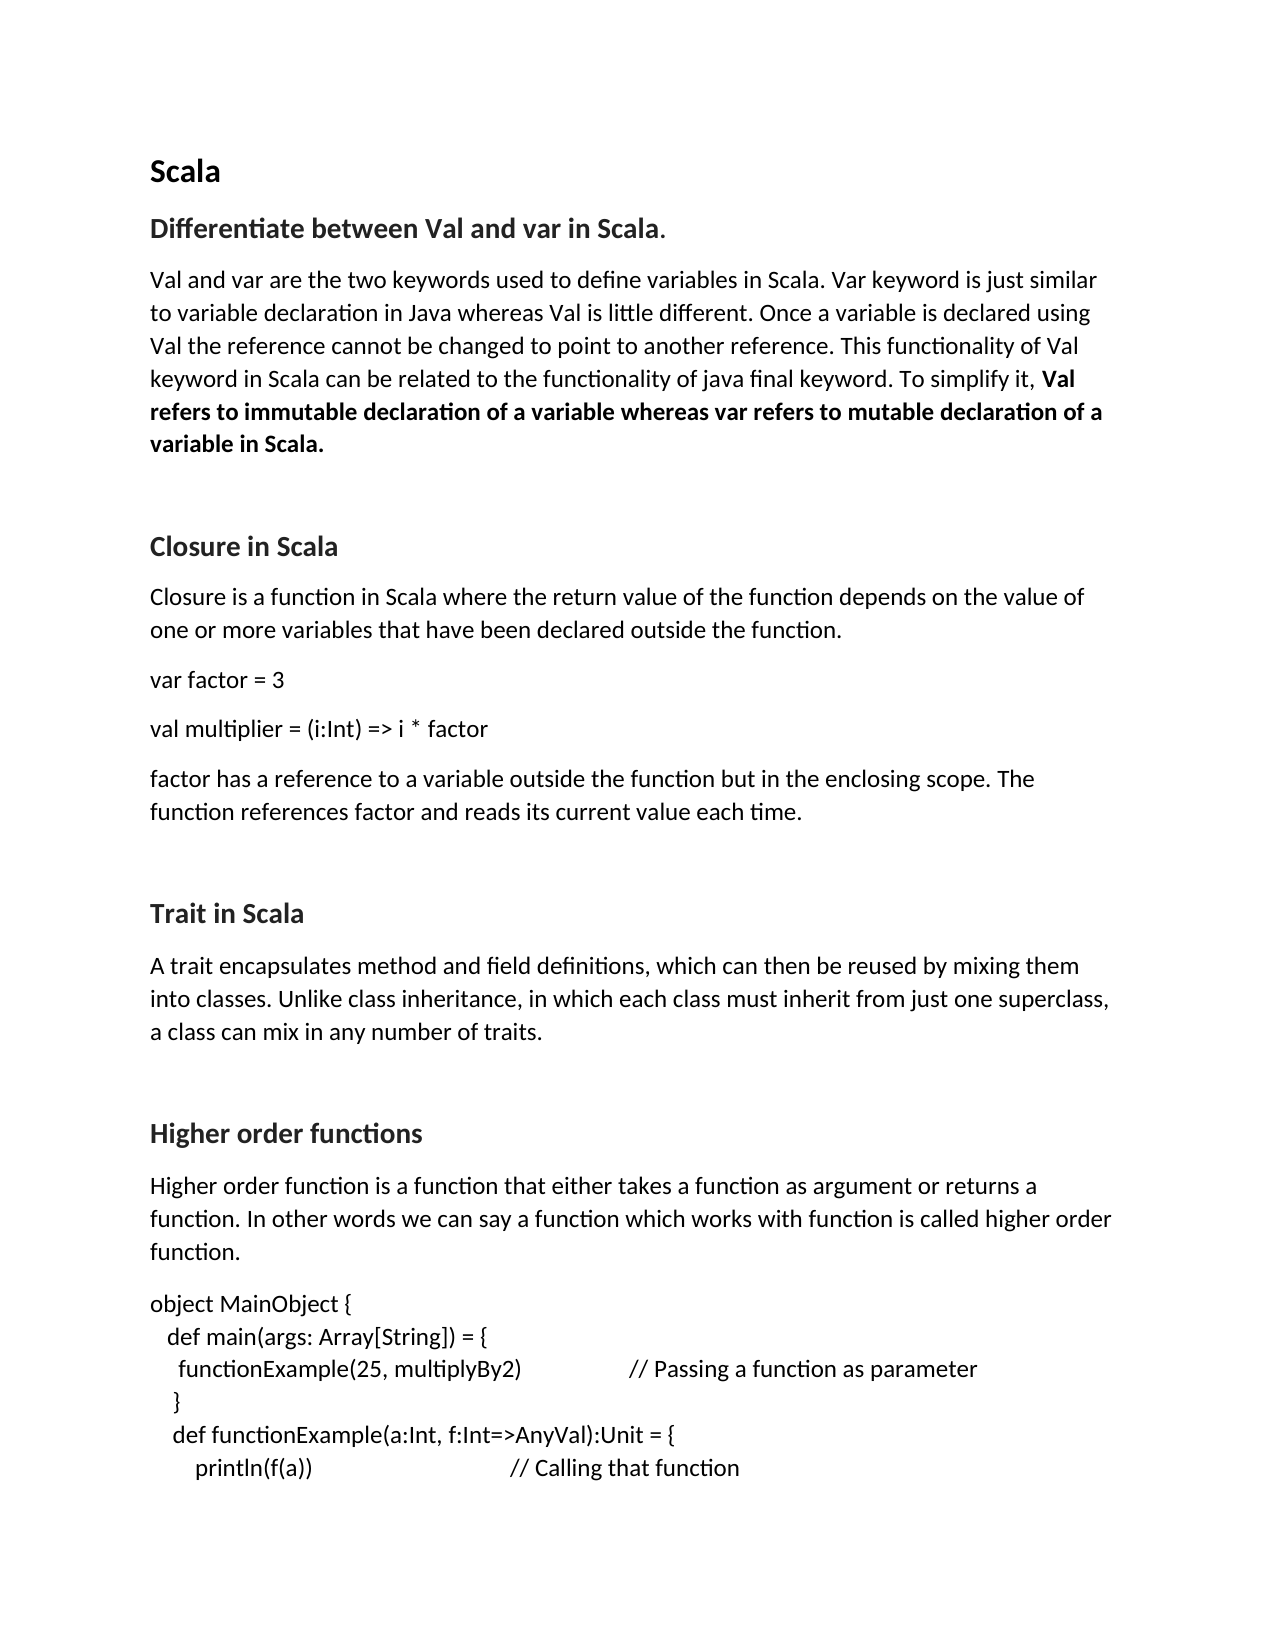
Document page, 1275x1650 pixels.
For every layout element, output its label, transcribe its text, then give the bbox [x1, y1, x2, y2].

text def main(args: Array[String]) = { [150, 1318, 1125, 1351]
text Val and var are the two keywords used to define variables in Scala. Var keyword is just similar to variable declaration in Java whereas Val is little different. Once a variable is declared using Val the reference cannot be changed to point to another reference. This functionality of Val keyword in Scala can be related to the functionality of java final keyword. To simplify it, Val refers to immutable declaration of a variable whereas var refers to mutable declaration of a variable in Scala. [150, 264, 1125, 459]
text Scala [150, 150, 1125, 191]
text val multiplier = (i:Int) => i * factor [150, 713, 1125, 744]
text println(f(a)) // Calling that function [150, 1450, 1125, 1482]
text Higher order functions [150, 1115, 1125, 1151]
text Differentiate between Val and var in Scala. [150, 211, 1125, 246]
text Higher order function is a function that either takes a function as argument or returns a function. In other words we can say a function which works with function is called higher order function. [150, 1170, 1125, 1267]
text def functionExample(a:Int, f:Int=>AnyVal):Unit = { [150, 1417, 1125, 1450]
text } [150, 1384, 1125, 1417]
text object MainObject { [150, 1286, 1125, 1318]
text functionExample(25, multiplyBy2) // Passing a function as parameter [150, 1351, 1125, 1384]
text Closure is a function in Scala where the return value of the function depends on the value of one or more variables that have been declared outside the function. [150, 581, 1125, 645]
text factor has a reference to a variable outside the function but in the enclosing scope. The function references factor and reads its current value each time. [150, 763, 1125, 826]
text Trait in Scala [150, 895, 1125, 931]
text A trait encapsulates method and field definitions, which can then be reused by mixing them into classes. Unlike class inheritance, in which each class must inherit from just one superclass, a class can mix in any number of traits. [150, 950, 1125, 1046]
text var factor = 3 [150, 664, 1125, 694]
text Closure in Scala [150, 528, 1125, 563]
